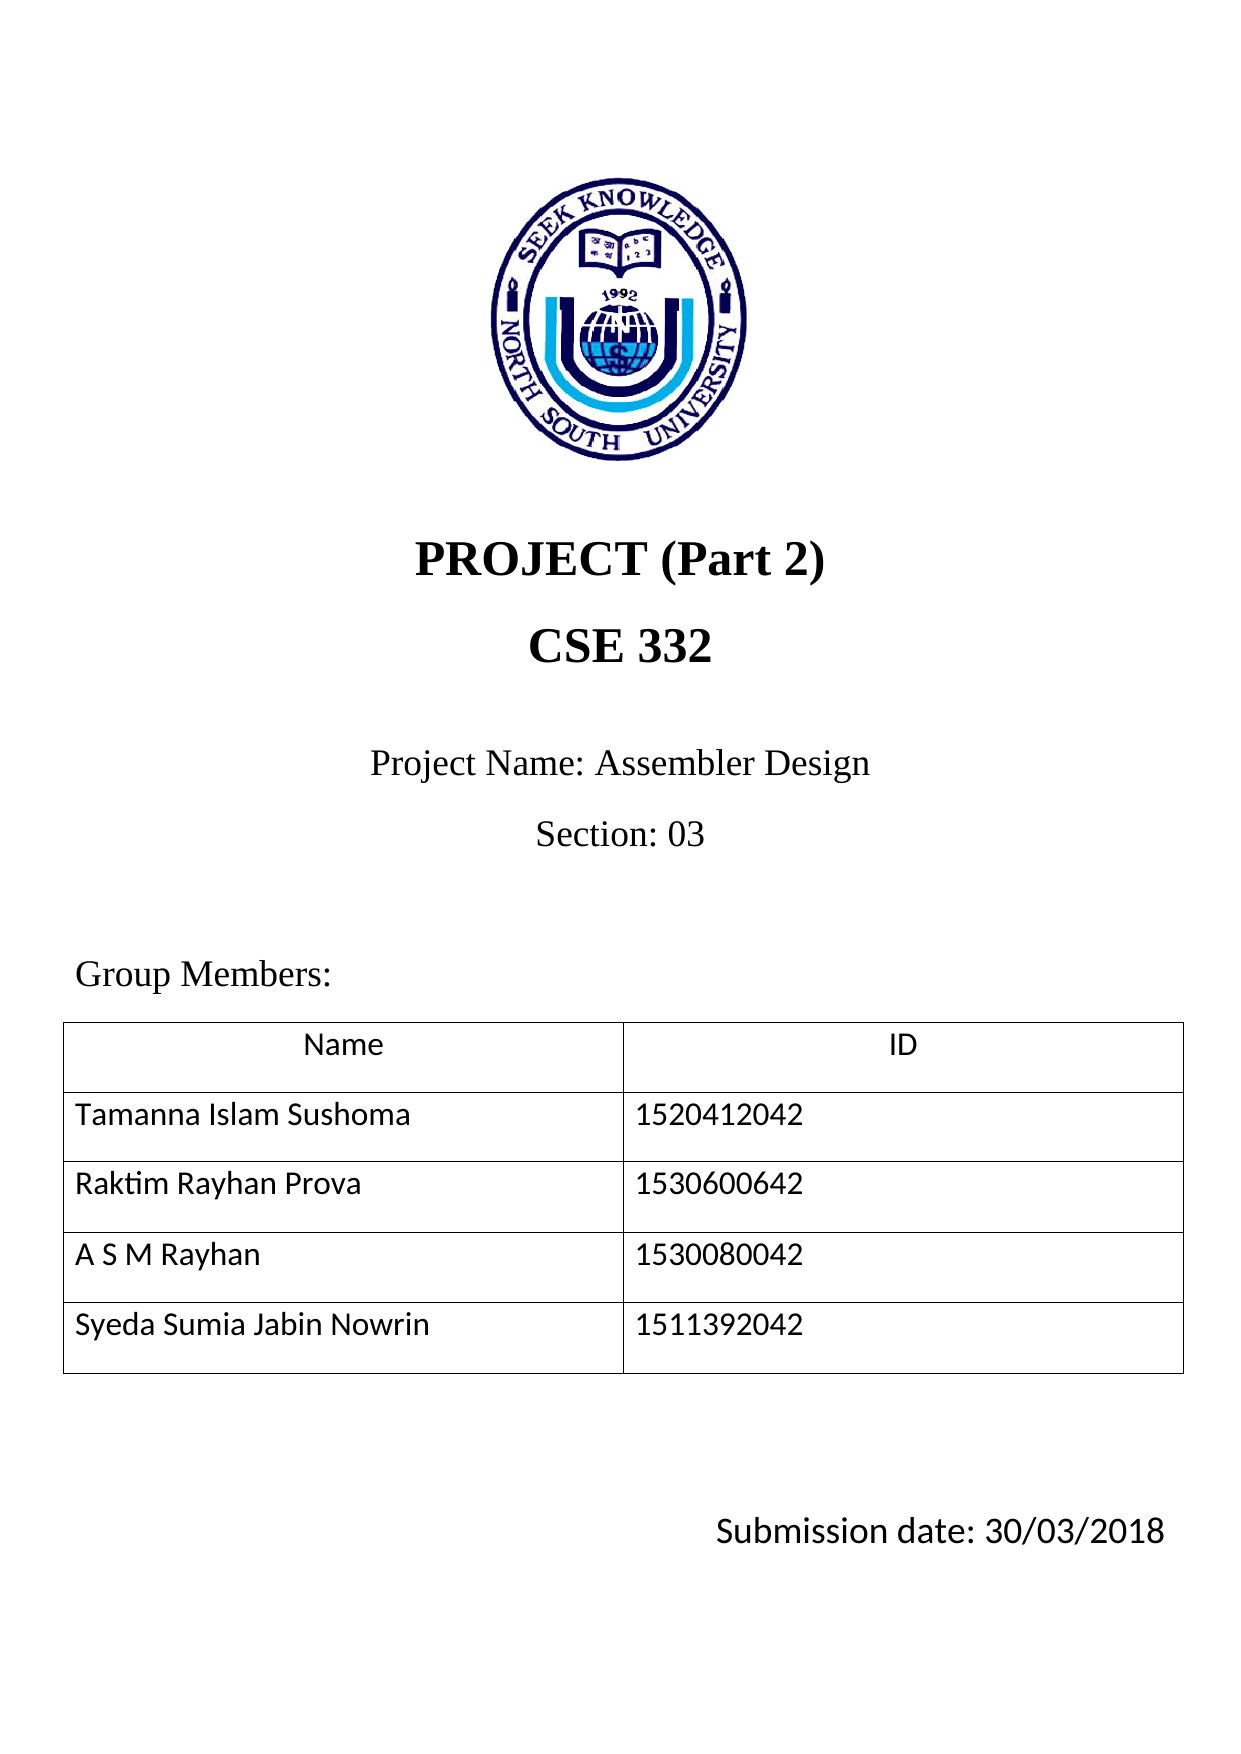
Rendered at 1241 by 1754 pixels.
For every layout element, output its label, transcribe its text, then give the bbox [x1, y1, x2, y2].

table_cell A S M Rayhan [64, 1233, 623, 1302]
table_cell Syeda Sumia Jabin Nowrin [64, 1303, 623, 1373]
text Group Members: [75, 952, 1165, 995]
table_cell 1520412042 [624, 1093, 1183, 1161]
table_cell 1530600642 [624, 1162, 1183, 1232]
table_cell Tamanna Islam Sushoma [64, 1093, 623, 1161]
text Section: 03 [75, 811, 1165, 854]
table_cell 1530080042 [624, 1233, 1183, 1302]
text Project Name: Assembler Design [75, 741, 1165, 784]
table_header Name [64, 1023, 623, 1092]
text PROJECT (Part 2) [75, 529, 1165, 587]
table_cell Raktim Rayhan Prova [64, 1162, 623, 1232]
text CSE 332 [75, 616, 1165, 714]
picture [490, 177, 750, 462]
table_header ID [624, 1023, 1183, 1092]
text Submission date: 30/03/2018 [75, 1507, 1165, 1553]
table_cell 1511392042 [624, 1303, 1183, 1373]
